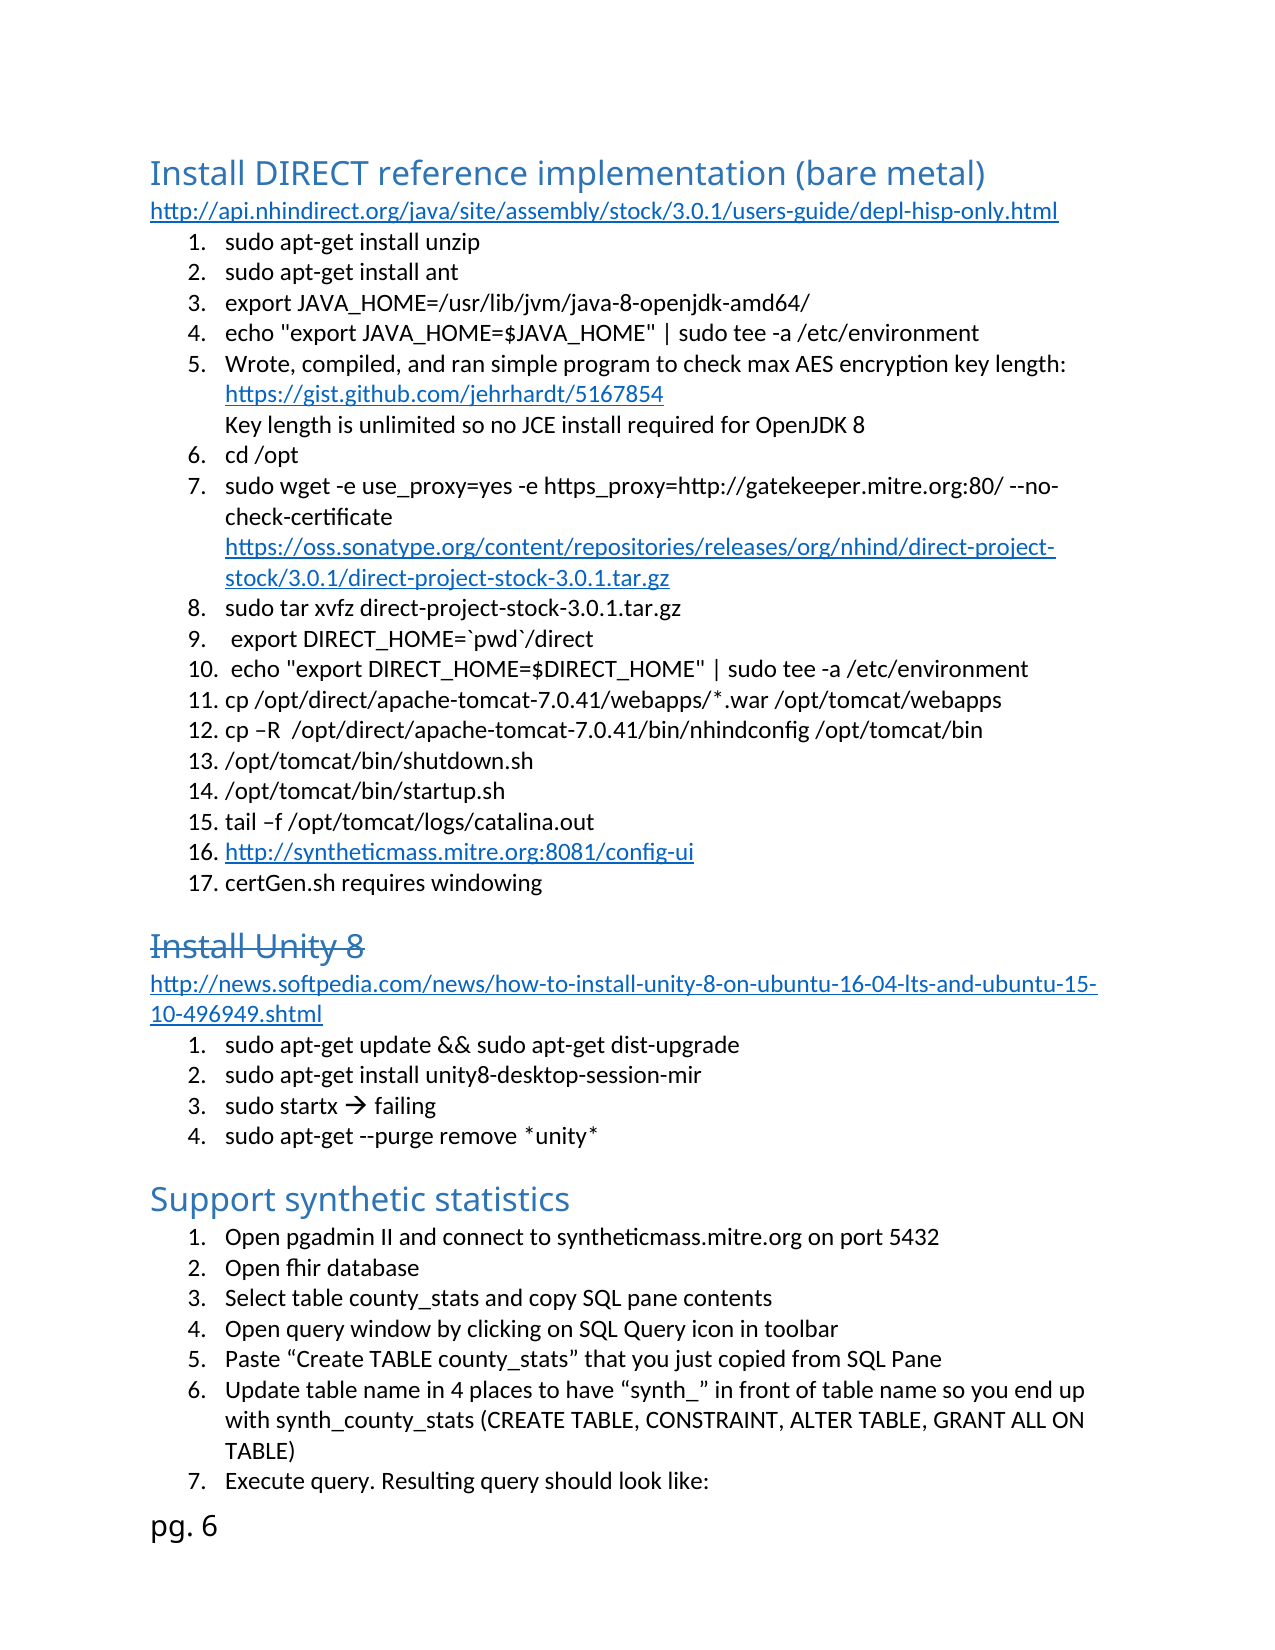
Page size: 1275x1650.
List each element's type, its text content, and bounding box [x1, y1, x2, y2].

list cp /opt/direct/apache-tomcat-7.0.41/webapps/*.war /opt/tomcat/webapps [187, 684, 1125, 714]
list export DIRECT_HOME=`pwd`/direct [187, 623, 1125, 653]
list Update table name in 4 places to have “synth_” in front of table name so you end up with synth_county_stats (CREATE TABLE, CONSTRAINT, ALTER TABLE, GRANT ALL ON TABLE) [187, 1374, 1125, 1466]
list Execute query. Resulting query should look like: [187, 1466, 1125, 1496]
text http://api.nhindirect.org/java/site/assembly/stock/3.0.1/users-guide/depl-hisp-only.html [150, 195, 1125, 226]
list sudo apt-get install unzip [187, 226, 1125, 256]
list certGen.sh requires windowing [187, 867, 1125, 897]
list Paste “Create TABLE county_stats” that you just copied from SQL Pane [187, 1343, 1125, 1374]
list Open query window by clicking on SQL Query icon in toolbar [187, 1313, 1125, 1343]
list tail –f /opt/tomcat/logs/catalina.out [187, 806, 1125, 836]
list Open fhir database [187, 1252, 1125, 1282]
list /opt/tomcat/bin/startup.sh [187, 775, 1125, 806]
text http://news.softpedia.com/news/how-to-install-unity-8-on-ubuntu-16-04-lts-and-ubuntu-15-10-496949.shtml [150, 968, 1125, 1029]
list sudo startx failing [187, 1090, 1125, 1120]
list Open pgadmin II and connect to syntheticmass.mitre.org on port 5432 [187, 1221, 1125, 1252]
list sudo apt-get install unity8-desktop-session-mir [187, 1059, 1125, 1090]
list export JAVA_HOME=/usr/lib/jvm/java-8-openjdk-amd64/ [187, 287, 1125, 317]
list sudo apt-get --purge remove *unity* [187, 1120, 1125, 1151]
list Wrote, compiled, and ran simple program to check max AES encryption key length: [187, 348, 1125, 378]
list echo "export JAVA_HOME=$JAVA_HOME" | sudo tee -a /etc/environment [187, 317, 1125, 348]
list cd /opt [187, 439, 1125, 470]
subtitle Install Unity 8 [150, 922, 1125, 968]
list echo "export DIRECT_HOME=$DIRECT_HOME" | sudo tee -a /etc/environment [187, 653, 1125, 684]
subtitle Support synthetic statistics [150, 1176, 1125, 1221]
list cp –R /opt/direct/apache-tomcat-7.0.41/bin/nhindconfig /opt/tomcat/bin [187, 714, 1125, 745]
list sudo apt-get update && sudo apt-get dist-upgrade [187, 1029, 1125, 1059]
list Key length is unlimited so no JCE install required for OpenJDK 8 [225, 409, 1125, 439]
list Select table county_stats and copy SQL pane contents [187, 1282, 1125, 1313]
subtitle Install DIRECT reference implementation (bare metal) [150, 150, 1125, 195]
list /opt/tomcat/bin/shutdown.sh [187, 745, 1125, 775]
list http://syntheticmass.mitre.org:8081/config-ui [187, 836, 1125, 867]
list sudo tar xvfz direct-project-stock-3.0.1.tar.gz [187, 592, 1125, 623]
list https://gist.github.com/jehrhardt/5167854 [225, 378, 1125, 409]
list sudo apt-get install ant [187, 256, 1125, 287]
